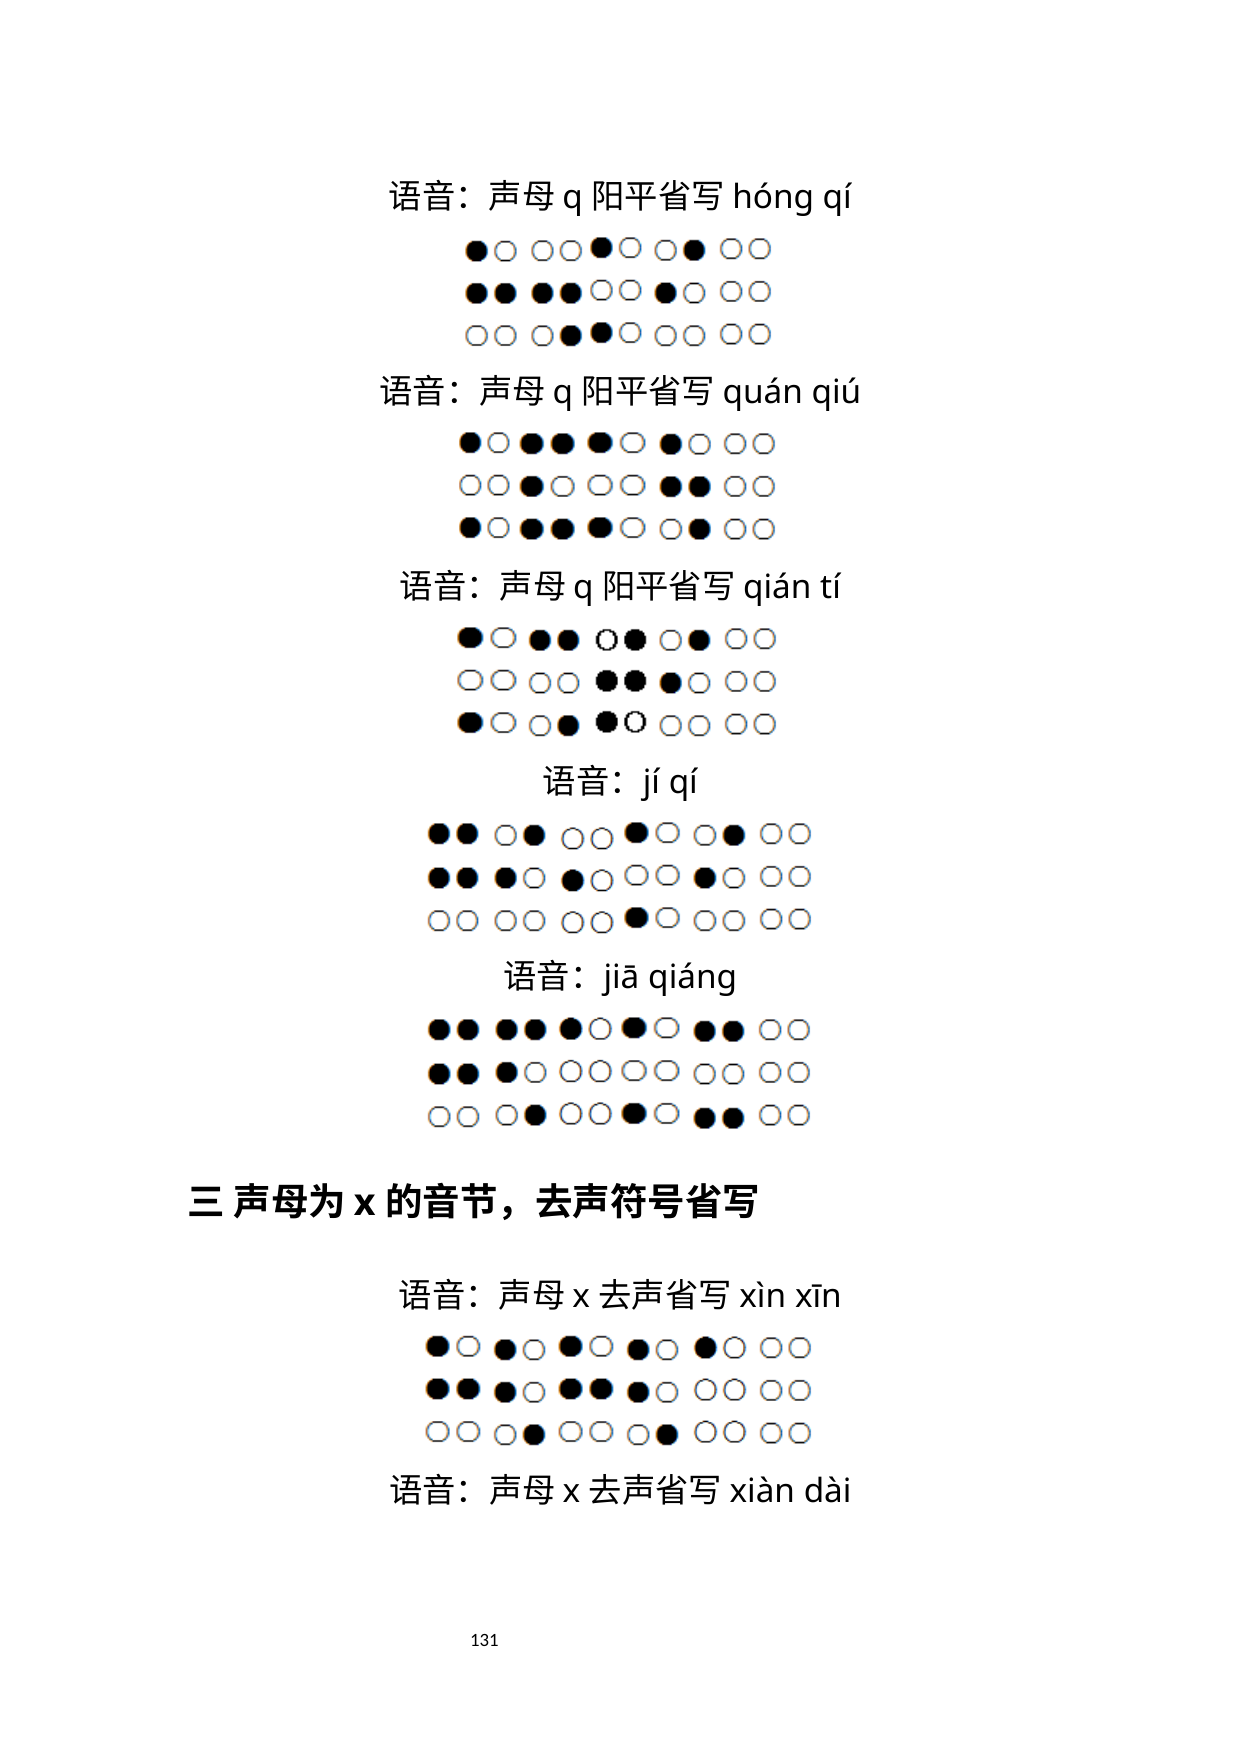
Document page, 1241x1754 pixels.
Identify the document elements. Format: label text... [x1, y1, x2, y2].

picture [422, 818, 819, 936]
text 语音：jiā qiáng [187, 942, 1053, 1007]
picture [461, 233, 779, 351]
text 语音：jí qí [187, 747, 1053, 812]
text 语音：声母x 去声省写 xiàn dài [187, 1455, 1053, 1520]
picture [422, 1012, 818, 1132]
picture [421, 1331, 819, 1450]
text 语音：声母q 阳平省写 hóng qí [187, 162, 1053, 227]
picture [456, 623, 784, 741]
text 语音：声母q 阳平省写 quán qiú [187, 357, 1053, 422]
text 语音：声母x 去声省写 xìn xīn [187, 1260, 1053, 1325]
subtitle 三 声母为x 的音节，去声符号省写 [187, 1166, 1053, 1231]
text 语音：声母q 阳平省写 qián tí [187, 552, 1053, 617]
picture [458, 428, 783, 546]
